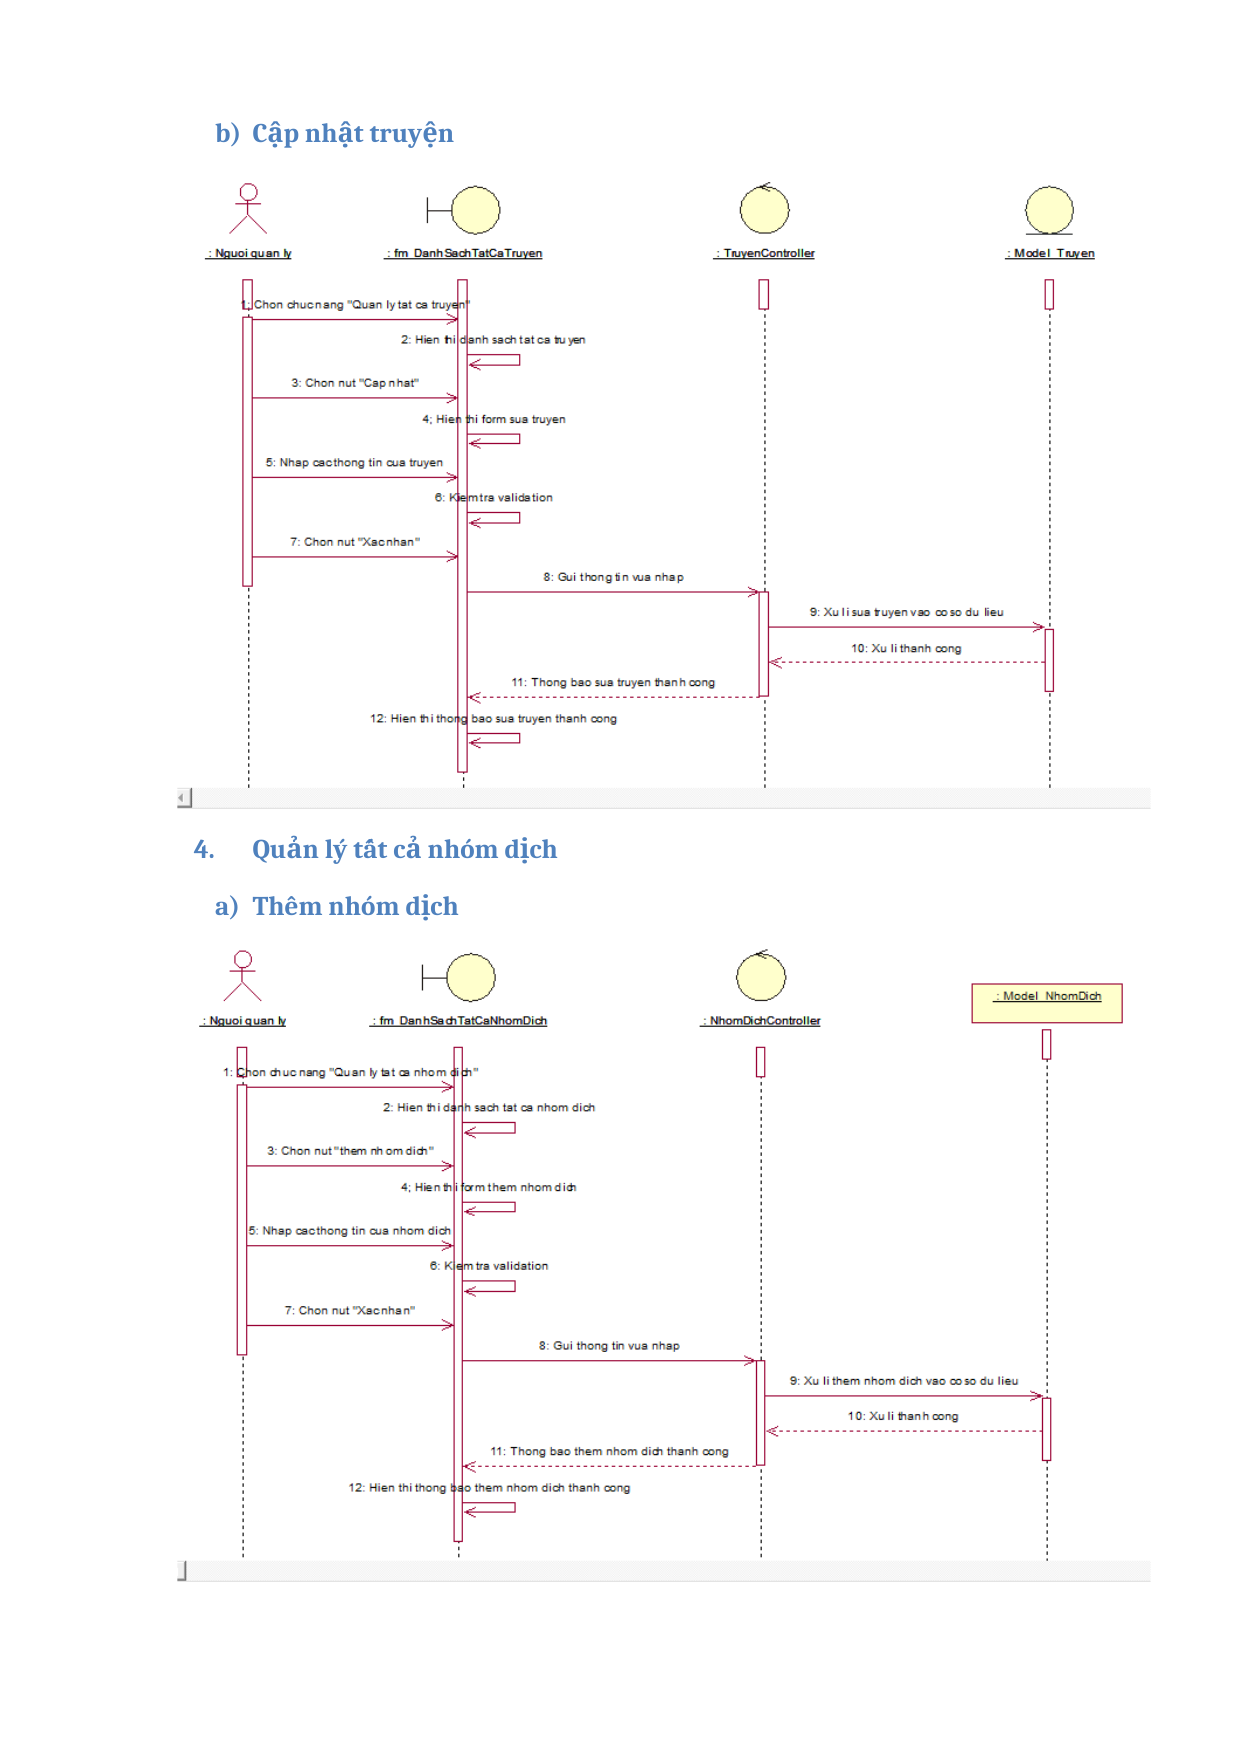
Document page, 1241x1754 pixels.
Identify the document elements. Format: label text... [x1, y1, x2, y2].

picture [177, 153, 1151, 809]
subtitle Cập nhật truyện [215, 118, 1152, 149]
picture [177, 926, 1151, 1582]
subtitle Thêm nhóm dịch [215, 891, 1152, 922]
subtitle Quản lý tất cả nhóm dịch [215, 834, 1152, 865]
